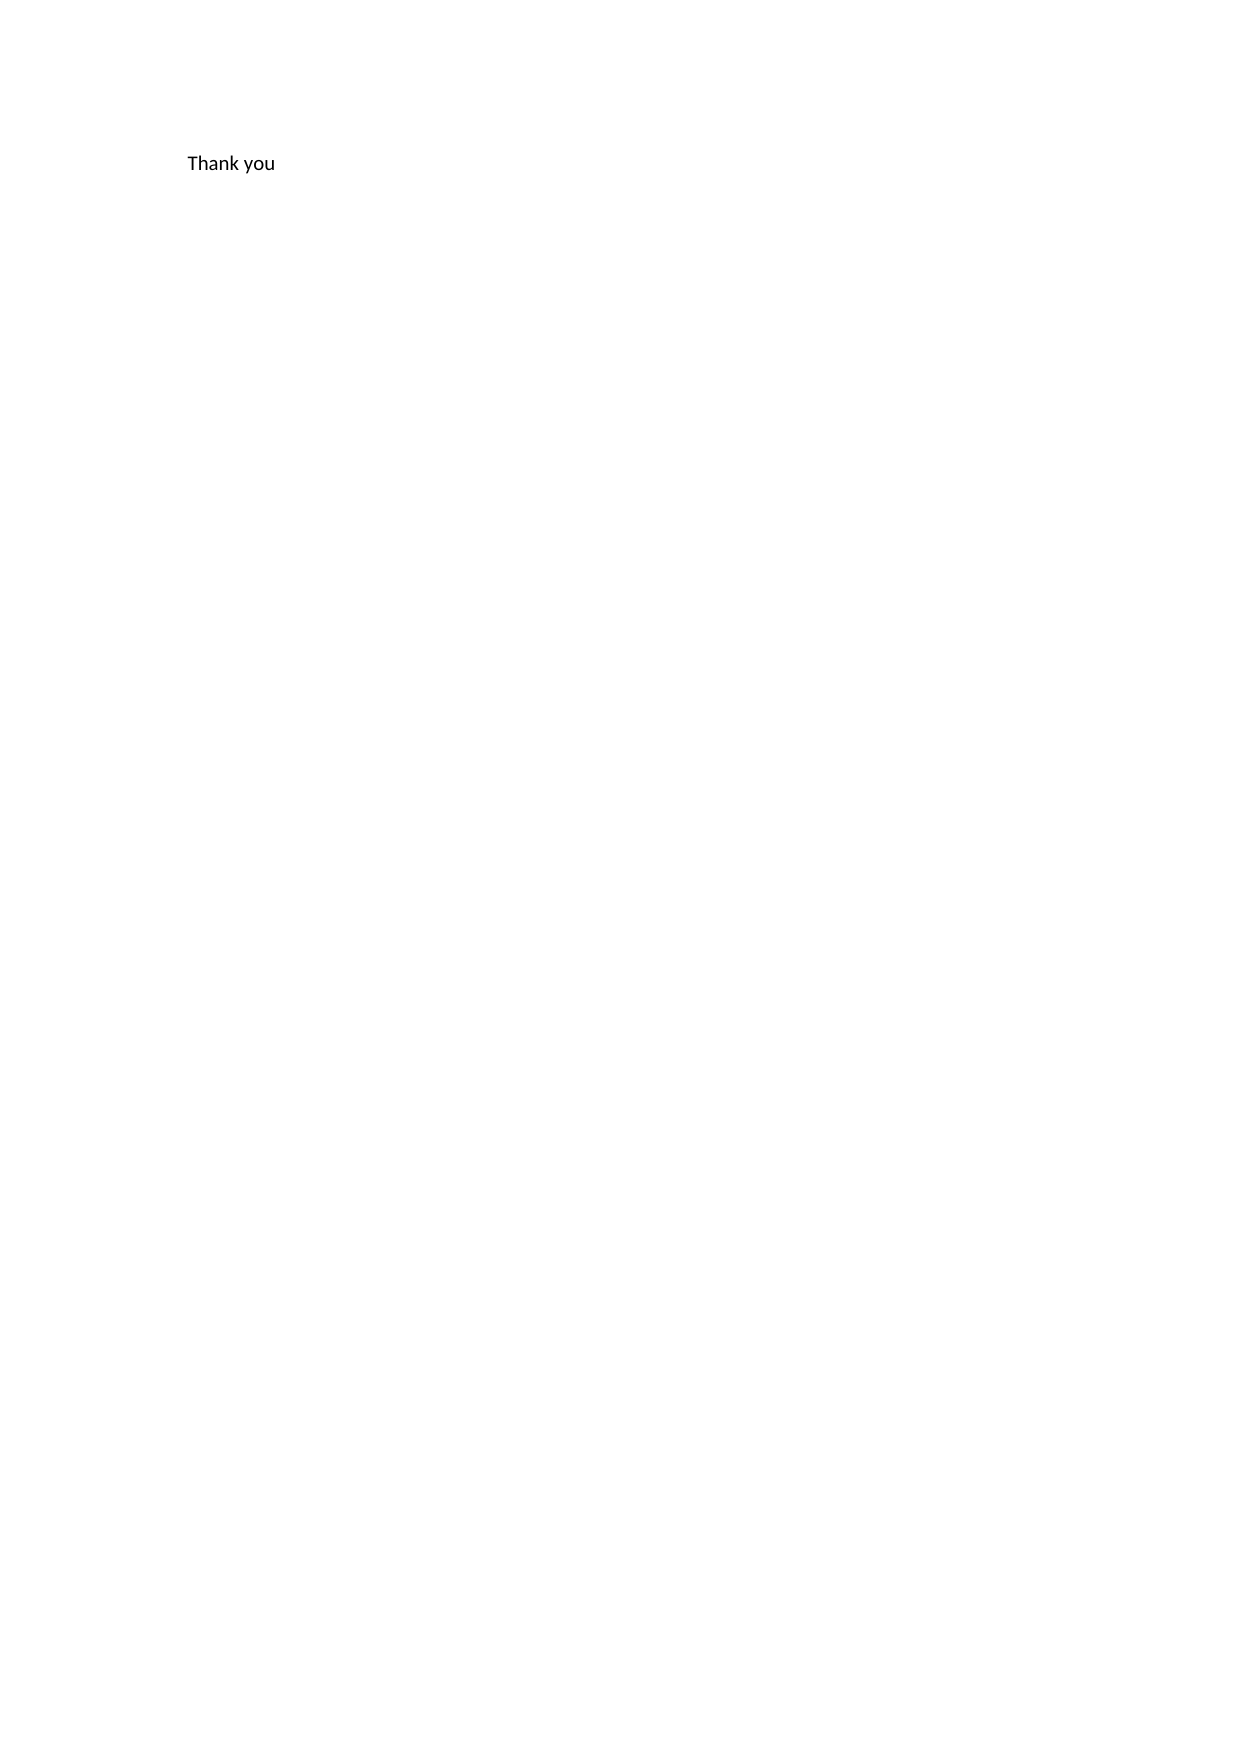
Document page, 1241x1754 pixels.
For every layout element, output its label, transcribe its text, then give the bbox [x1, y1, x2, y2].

text Thank you [187, 150, 1053, 175]
